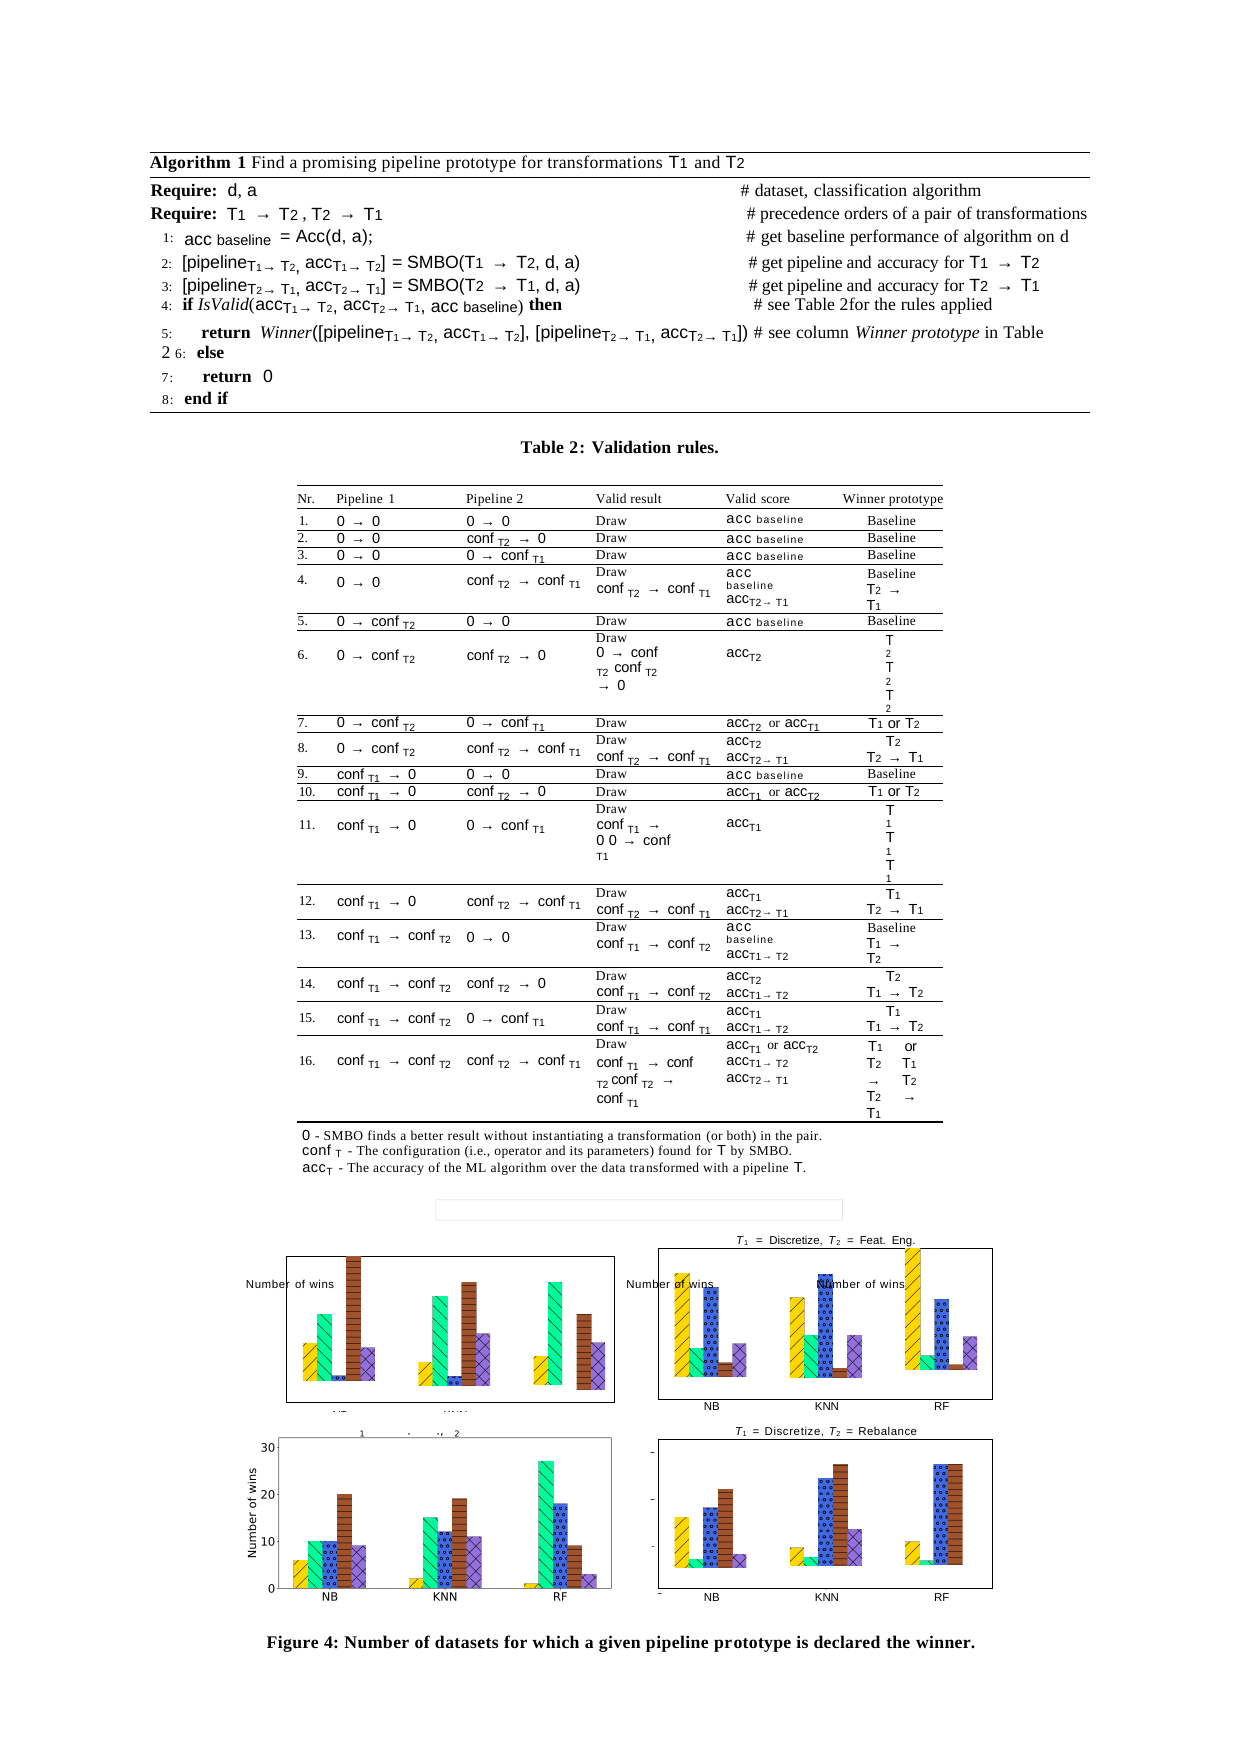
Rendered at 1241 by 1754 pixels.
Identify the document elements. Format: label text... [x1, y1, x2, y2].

table_cell 0 → conf T1 [454, 801, 584, 884]
table_header [659, 1249, 768, 1399]
table_cell conf T1 → conf T2 [325, 968, 454, 1001]
table_cell 12. [297, 885, 325, 918]
table_cell Baseline T1 → T2 [829, 920, 943, 967]
table_header [768, 1440, 883, 1588]
table_header Winner prototype [829, 486, 943, 508]
table_cell Draw 0 → conf T2 conf T2 → 0 [584, 631, 713, 715]
table_cell 10. [297, 784, 325, 800]
table_cell conf T2 → conf T1 [454, 885, 584, 918]
table_cell Baseline [829, 614, 943, 630]
table_cell 16. [297, 1036, 325, 1121]
table_cell 3. [297, 548, 325, 564]
table_cell 0 → 0 [325, 565, 454, 613]
table_cell conf T1 → 0 [325, 801, 454, 884]
table_cell conf T2 → conf T1 [454, 565, 584, 613]
table_cell Baseline T2 → T1 [829, 565, 943, 613]
table_cell Draw conf T1 → conf T2 [584, 968, 713, 1001]
table_header [883, 1440, 992, 1588]
table_cell Draw [584, 784, 713, 800]
table_header Algorithm 1 Find a promising pipeline prototype for transformations T1 and T2 [150, 153, 1090, 177]
text 0 - SMBO finds a better result without instantiating a transformation (or both) in the pair. conf T - The configuration (i.e., operator and its parameters) found for T by SMBO. [302, 1129, 822, 1160]
table_cell 0 → conf T2 [325, 733, 454, 766]
table_cell 0 → conf T2 [325, 614, 454, 630]
table_cell 0 → 0 [454, 767, 584, 783]
table_cell 7. [297, 716, 325, 732]
table_cell T1 T1 T1 [829, 801, 943, 884]
table_cell 0 → 0 [454, 509, 584, 530]
table_cell 14. [297, 968, 325, 1001]
table_cell Draw conf T1 → conf T2 conf T2 → conf T1 [584, 1036, 713, 1121]
table_cell Baseline [829, 767, 943, 783]
table_header [883, 1249, 992, 1399]
table_cell Draw [584, 548, 713, 564]
table_cell conf T2 → 0 [454, 531, 584, 547]
table_cell T1 T2 → T1 [829, 885, 943, 918]
picture [789, 1274, 862, 1378]
table_cell Draw [584, 767, 713, 783]
table_cell Baseline [829, 548, 943, 564]
table_cell 0 → conf T1 [454, 716, 584, 732]
table_cell accT1 or accT2 [714, 784, 829, 800]
table_header Pipeline 1 [325, 486, 454, 508]
table_cell accT2 accT2→ T1 [714, 733, 829, 766]
table_cell accT1 [714, 801, 829, 884]
picture [576, 1314, 606, 1390]
table_cell 6. [297, 631, 325, 715]
picture [302, 1256, 375, 1381]
table_cell conf T1 → 0 [325, 767, 454, 783]
picture [905, 1464, 963, 1565]
table_cell conf T2 → 0 [454, 631, 584, 715]
table_cell conf T2 → conf T1 [454, 1036, 584, 1121]
table_cell acc baseline [714, 614, 829, 630]
table_cell Draw [584, 531, 713, 547]
table_cell acc baseline accT1→ T2 [714, 920, 829, 967]
table_cell 0 → 0 [325, 509, 454, 530]
table_cell acc baseline [714, 767, 829, 783]
picture [789, 1464, 862, 1566]
picture [674, 1273, 747, 1377]
table_cell T1 or T2 T1 → T2 T2 → T1 [829, 1036, 943, 1121]
table_cell 15. [297, 1002, 325, 1035]
table_cell 0 → conf T2 [325, 631, 454, 715]
table_cell Draw conf T1 → conf T2 [584, 920, 713, 967]
table_header [659, 1440, 768, 1588]
table_cell 5. [297, 614, 325, 630]
table_cell T2 T1 → T2 [829, 968, 943, 1001]
table_cell acc baseline [714, 548, 829, 564]
table_cell Draw [584, 509, 713, 530]
table_cell accT2 accT1→ T2 [714, 968, 829, 1001]
picture [418, 1282, 491, 1386]
table_cell T2 T2 T2 [829, 631, 943, 715]
table_cell T1 or T2 [829, 784, 943, 800]
picture [905, 1248, 978, 1370]
table_cell 2. [297, 531, 325, 547]
table_cell acc baseline [714, 509, 829, 530]
table_cell Baseline [829, 509, 943, 530]
table_cell 0 → 0 [325, 531, 454, 547]
table_cell accT1 accT1→ T2 [714, 1002, 829, 1035]
table_cell Baseline [829, 531, 943, 547]
text Figure 4: Number of datasets for which a given pipeline prototype is declared the winner. [266, 1635, 1090, 1651]
text Table 2: Validation rules. [520, 440, 1090, 457]
table_cell accT2 [714, 631, 829, 715]
table_cell 9. [297, 767, 325, 783]
table_cell conf T1 → 0 [325, 885, 454, 918]
picture [533, 1282, 563, 1385]
picture [674, 1489, 747, 1568]
table_cell 1. [297, 509, 325, 530]
table_cell 0 → conf T1 [454, 548, 584, 564]
table_cell accT2 or accT1 [714, 716, 829, 732]
table_cell 0 → 0 [454, 920, 584, 967]
table_cell Draw conf T2 → conf T1 [584, 565, 713, 613]
table_cell Draw conf T1 → conf T1 [584, 1002, 713, 1035]
table_cell T1 T1 → T2 [829, 1002, 943, 1035]
table_cell acc baseline [714, 531, 829, 547]
table_cell 4. [297, 565, 325, 613]
table_cell 0 → conf T2 [325, 716, 454, 732]
table_cell 0 → 0 [454, 614, 584, 630]
table_cell T2 T2 → T1 [829, 733, 943, 766]
table_cell conf T2 → conf T1 [454, 733, 584, 766]
table_header Pipeline 2 [454, 486, 584, 508]
table_cell 8. [297, 733, 325, 766]
table_cell conf T1 → conf T2 [325, 1002, 454, 1035]
table_cell Draw conf T2 → conf T1 [584, 733, 713, 766]
table_header Nr. [297, 486, 325, 508]
table_cell Draw [584, 614, 713, 630]
table_cell Require: d, a # dataset, classification algorithm Require: T1 → T2 , T2 → T1 # precedence orders of a pair of transformations 1: acc baseline = Acc(d, a); # get baseline performance of algorithm on d 2: [pipelineT1→ T2, accT1→ T2] = SMBO(T1 → T2, d, a) # get pipeline and accuracy for T1 → T2 3: [pipelineT2→ T1, accT2→ T1] = SMBO(T2 → T1, d, a) # get pipeline and accuracy for T2 → T1 4: if IsValid(accT1→ T2, accT2→ T1, acc baseline) then # see Table 2for the rules applied 5: return Winner([pipelineT1→ T2, accT1→ T2], [pipelineT2→ T1, accT2→ T1]) # see column Winner prototype in Table 2 6: else 7: return 0 8: end if [150, 178, 1090, 412]
table_cell Draw conf T1 → 0 0 → conf T1 [584, 801, 713, 884]
table_cell conf T1 → conf T2 [325, 1036, 454, 1121]
table_cell Draw conf T2 → conf T1 [584, 885, 713, 918]
table_header [768, 1249, 883, 1399]
table_cell conf T1 → conf T2 [325, 920, 454, 967]
table_cell accT1 or accT2 accT1→ T2 accT2→ T1 [714, 1036, 829, 1121]
text accT - The accuracy of the ML algorithm over the data transformed with a pipeline T. [302, 1160, 1090, 1179]
table_cell 13. [297, 920, 325, 967]
picture [247, 1430, 612, 1601]
table_cell accT1 accT2→ T1 [714, 885, 829, 918]
table_cell 0 → conf T1 [454, 1002, 584, 1035]
table_cell conf T1 → 0 [325, 784, 454, 800]
table_cell conf T2 → 0 [454, 784, 584, 800]
table_cell acc baseline accT2→ T1 [714, 565, 829, 613]
table_header Valid score [714, 486, 829, 508]
table_cell T1 or T2 [829, 716, 943, 732]
table_cell 0 → 0 [325, 548, 454, 564]
table_cell Draw [584, 716, 713, 732]
table_cell conf T2 → 0 [454, 968, 584, 1001]
table_header Valid result [584, 486, 713, 508]
table_cell 11. [297, 801, 325, 884]
